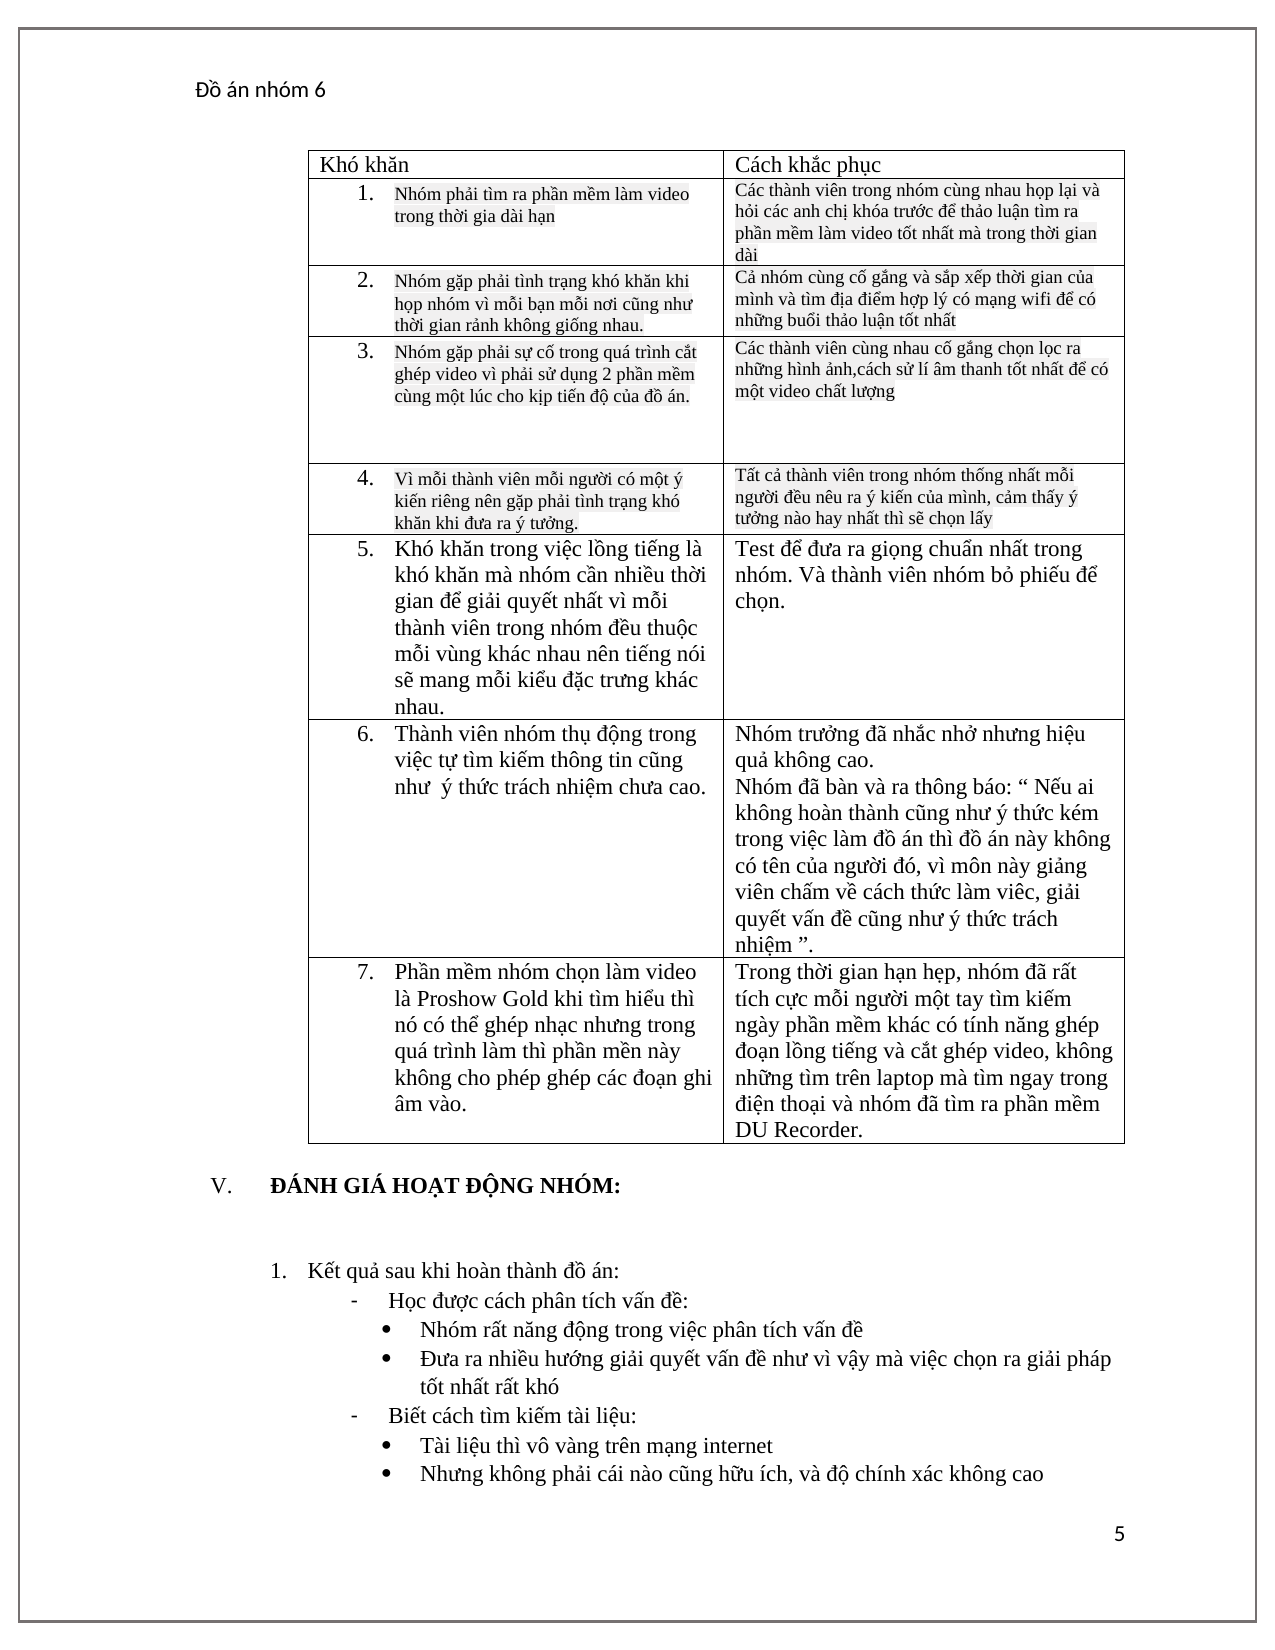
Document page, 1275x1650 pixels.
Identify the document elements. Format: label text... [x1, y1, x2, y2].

table_cell Các thành viên trong nhóm cùng nhau họp lại và hỏi các anh chị khóa trước để thảo luận tìm ra phần mềm làm video tốt nhất mà trong thời gian dài [724, 179, 1124, 265]
table_header Cách khắc phục [724, 151, 1124, 178]
list Biết cách tìm kiếm tài liệu: [351, 1402, 1125, 1429]
table_cell Nhóm gặp phải sự cố trong quá trình cắt ghép video vì phải sử dụng 2 phần mềm cùng một lúc cho kịp tiến độ của đồ án. [309, 337, 723, 463]
table_cell Cả nhóm cùng cố gắng và sắp xếp thời gian của mình và tìm địa điểm hợp lý có mạng wifi để có những buổi thảo luận tốt nhất [724, 266, 1124, 336]
list Nhóm rất năng động trong việc phân tích vấn đề [382, 1316, 1125, 1343]
table_cell Nhóm phải tìm ra phần mềm làm video trong thời gia dài hạn [309, 179, 723, 265]
table_cell Vì mỗi thành viên mỗi người có một ý kiến riêng nên gặp phải tình trạng khó khăn khi đưa ra ý tưởng. [309, 464, 723, 533]
table_cell Thành viên nhóm thụ động trong việc tự tìm kiếm thông tin cũng như ý thức trách nhiệm chưa cao. [309, 720, 723, 957]
table_cell Các thành viên cùng nhau cố gắng chọn lọc ra những hình ảnh,cách sử lí âm thanh tốt nhất để có một video chất lượng [724, 337, 1124, 463]
list Học được cách phân tích vấn đề: [351, 1286, 1125, 1314]
list Tài liệu thì vô vàng trên mạng internet [382, 1432, 1125, 1458]
table_cell Khó khăn trong việc lồng tiếng là khó khăn mà nhóm cần nhiều thời gian để giải quyết nhất vì mỗi thành viên trong nhóm đều thuộc mỗi vùng khác nhau nên tiếng nói sẽ mang mỗi kiểu đặc trưng khác nhau. [309, 535, 723, 719]
table_cell Test để đưa ra giọng chuẩn nhất trong nhóm. Và thành viên nhóm bỏ phiếu để chọn. [724, 535, 1124, 719]
table_cell Tất cả thành viên trong nhóm thống nhất mỗi người đều nêu ra ý kiến của mình, cảm thấy ý tưởng nào hay nhất thì sẽ chọn lấy [724, 464, 1124, 533]
table_header Khó khăn [309, 151, 723, 178]
table_cell Phần mềm nhóm chọn làm video là Proshow Gold khi tìm hiểu thì nó có thể ghép nhạc nhưng trong quá trình làm thì phần mền này không cho phép ghép các đoạn ghi âm vào. [309, 958, 723, 1143]
table_cell Nhóm trưởng đã nhắc nhở nhưng hiệu quả không cao. Nhóm đã bàn và ra thông báo: “ Nếu ai không hoàn thành cũng như ý thức kém trong việc làm đồ án thì đồ án này không có tên của người đó, vì môn này giảng viên chấm về cách thức làm viêc, giải quyết vấn đề cũng như ý thức trách nhiệm ”. [724, 720, 1124, 957]
list Đưa ra nhiều hướng giải quyết vấn đề như vì vậy mà việc chọn ra giải pháp tốt nhất rất khó [382, 1345, 1125, 1399]
table_cell Nhóm gặp phải tình trạng khó khăn khi họp nhóm vì mỗi bạn mỗi nơi cũng như thời gian rảnh không giống nhau. [309, 266, 723, 336]
list Kết quả sau khi hoàn thành đồ án: [270, 1258, 1125, 1284]
list Nhưng không phải cái nào cũng hữu ích, và độ chính xác không cao [382, 1460, 1125, 1487]
list ĐÁNH GIÁ HOẠT ĐỘNG NHÓM: [232, 1172, 1125, 1199]
table_cell Trong thời gian hạn hẹp, nhóm đã rất tích cực mỗi người một tay tìm kiếm ngày phần mềm khác có tính năng ghép đoạn lồng tiếng và cắt ghép video, không những tìm trên laptop mà tìm ngay trong điện thoại và nhóm đã tìm ra phần mềm DU Recorder. [724, 958, 1124, 1143]
